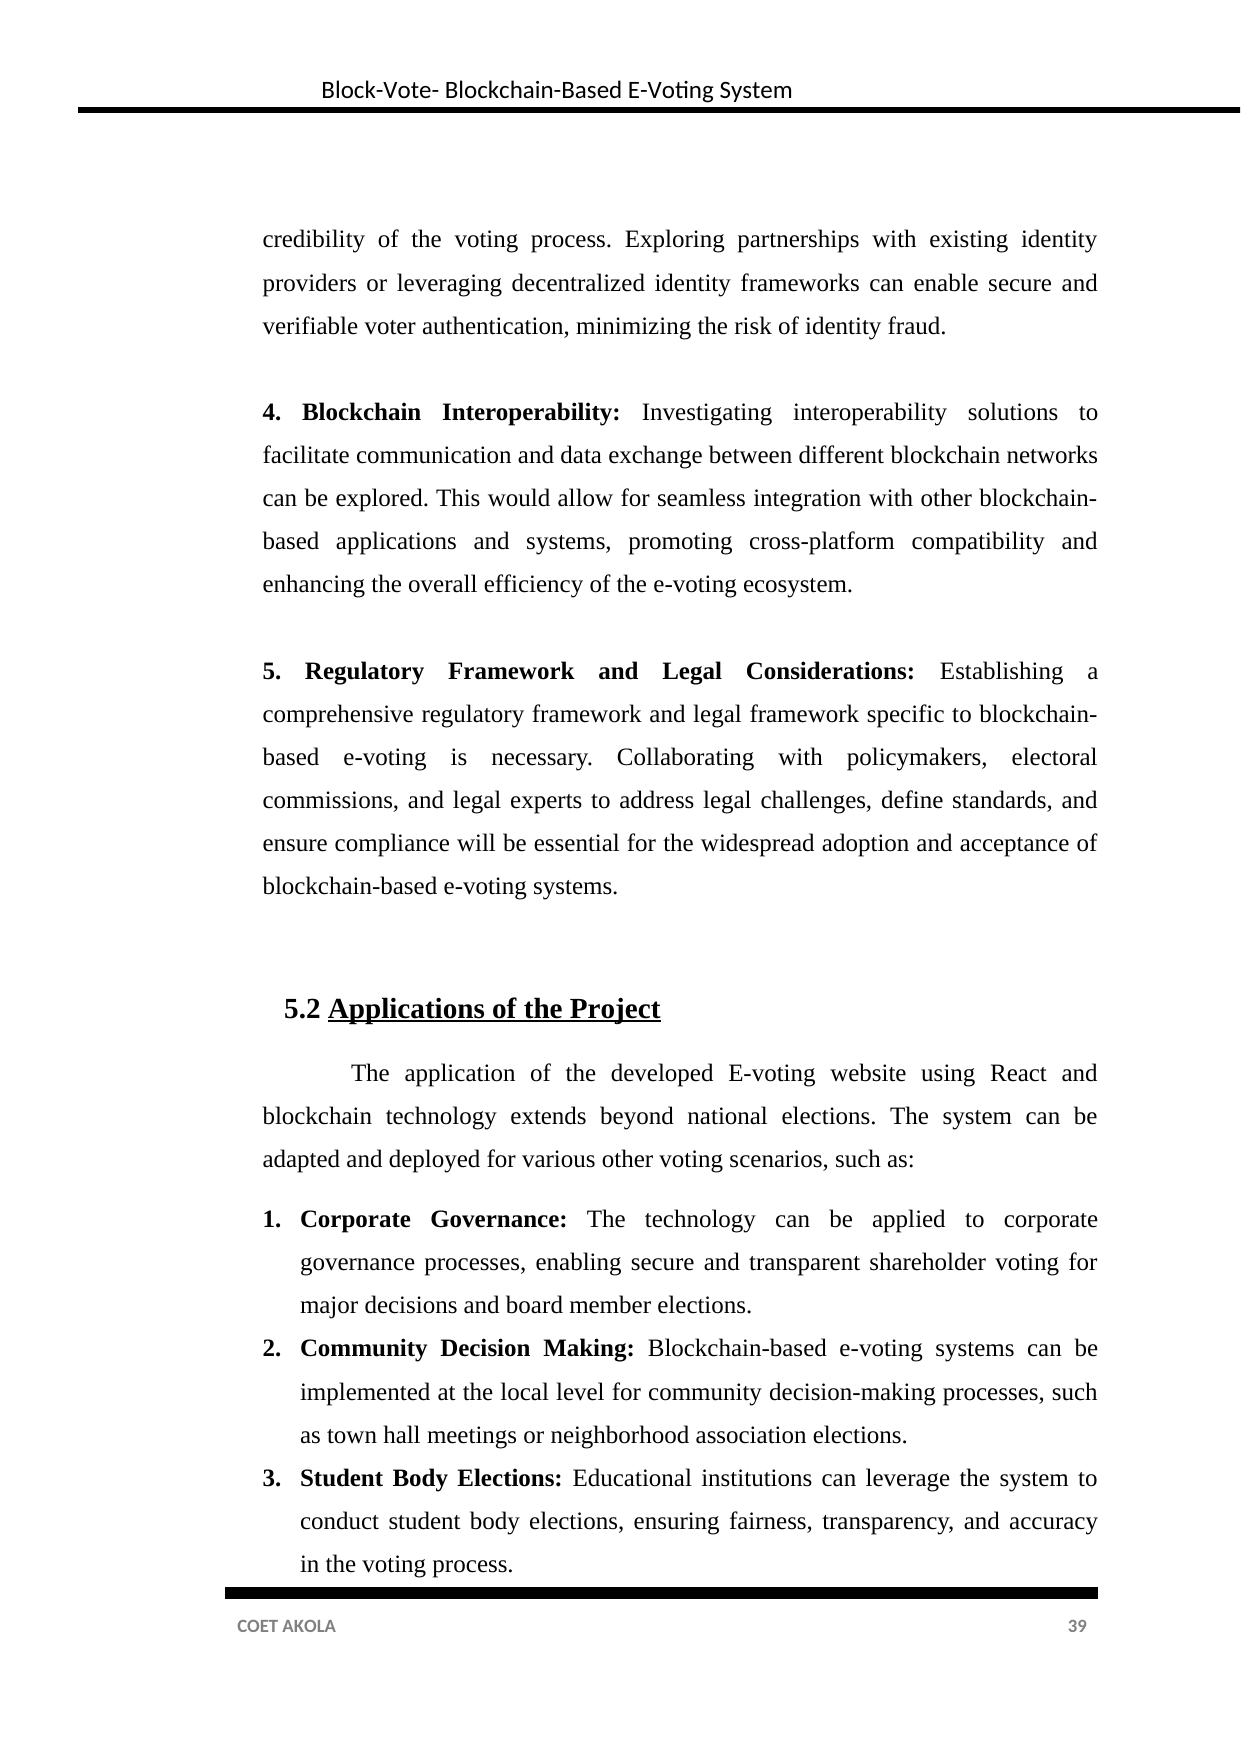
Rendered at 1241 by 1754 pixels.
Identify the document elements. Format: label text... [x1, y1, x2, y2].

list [262, 224, 1098, 339]
text 5.2 Applications of the Project [269, 991, 1098, 1024]
text The application of the developed E-voting website using React and blockchain technology extends beyond national elections. The system can be adapted and deployed for various other voting scenarios, such as: [262, 1058, 1098, 1173]
list Student Body Elections: Educational institutions can leverage the system to conduct student body elections, ensuring fairness, transparency, and accuracy in the voting process. [262, 1463, 1098, 1578]
list 4. Blockchain Interoperability: Investigating interoperability solutions to facilitate communication and data exchange between different blockchain networks can be explored. This would allow for seamless integration with other blockchain-based applications and systems, promoting cross-platform compatibility and enhancing the overall efficiency of the e-voting ecosystem. [262, 397, 1098, 598]
list 5. Regulatory Framework and Legal Considerations: Establishing a comprehensive regulatory framework and legal framework specific to blockchain-based e-voting is necessary. Collaborating with policymakers, electoral commissions, and legal experts to address legal challenges, define standards, and ensure compliance will be essential for the widespread adoption and acceptance of blockchain-based e-voting systems. [262, 656, 1098, 900]
list Community Decision Making: Blockchain-based e-voting systems can be implemented at the local level for community decision-making processes, such as town hall meetings or neighborhood association elections. [262, 1333, 1098, 1448]
list Corporate Governance: The technology can be applied to corporate governance processes, enabling secure and transparent shareholder voting for major decisions and board member elections. [262, 1204, 1098, 1319]
